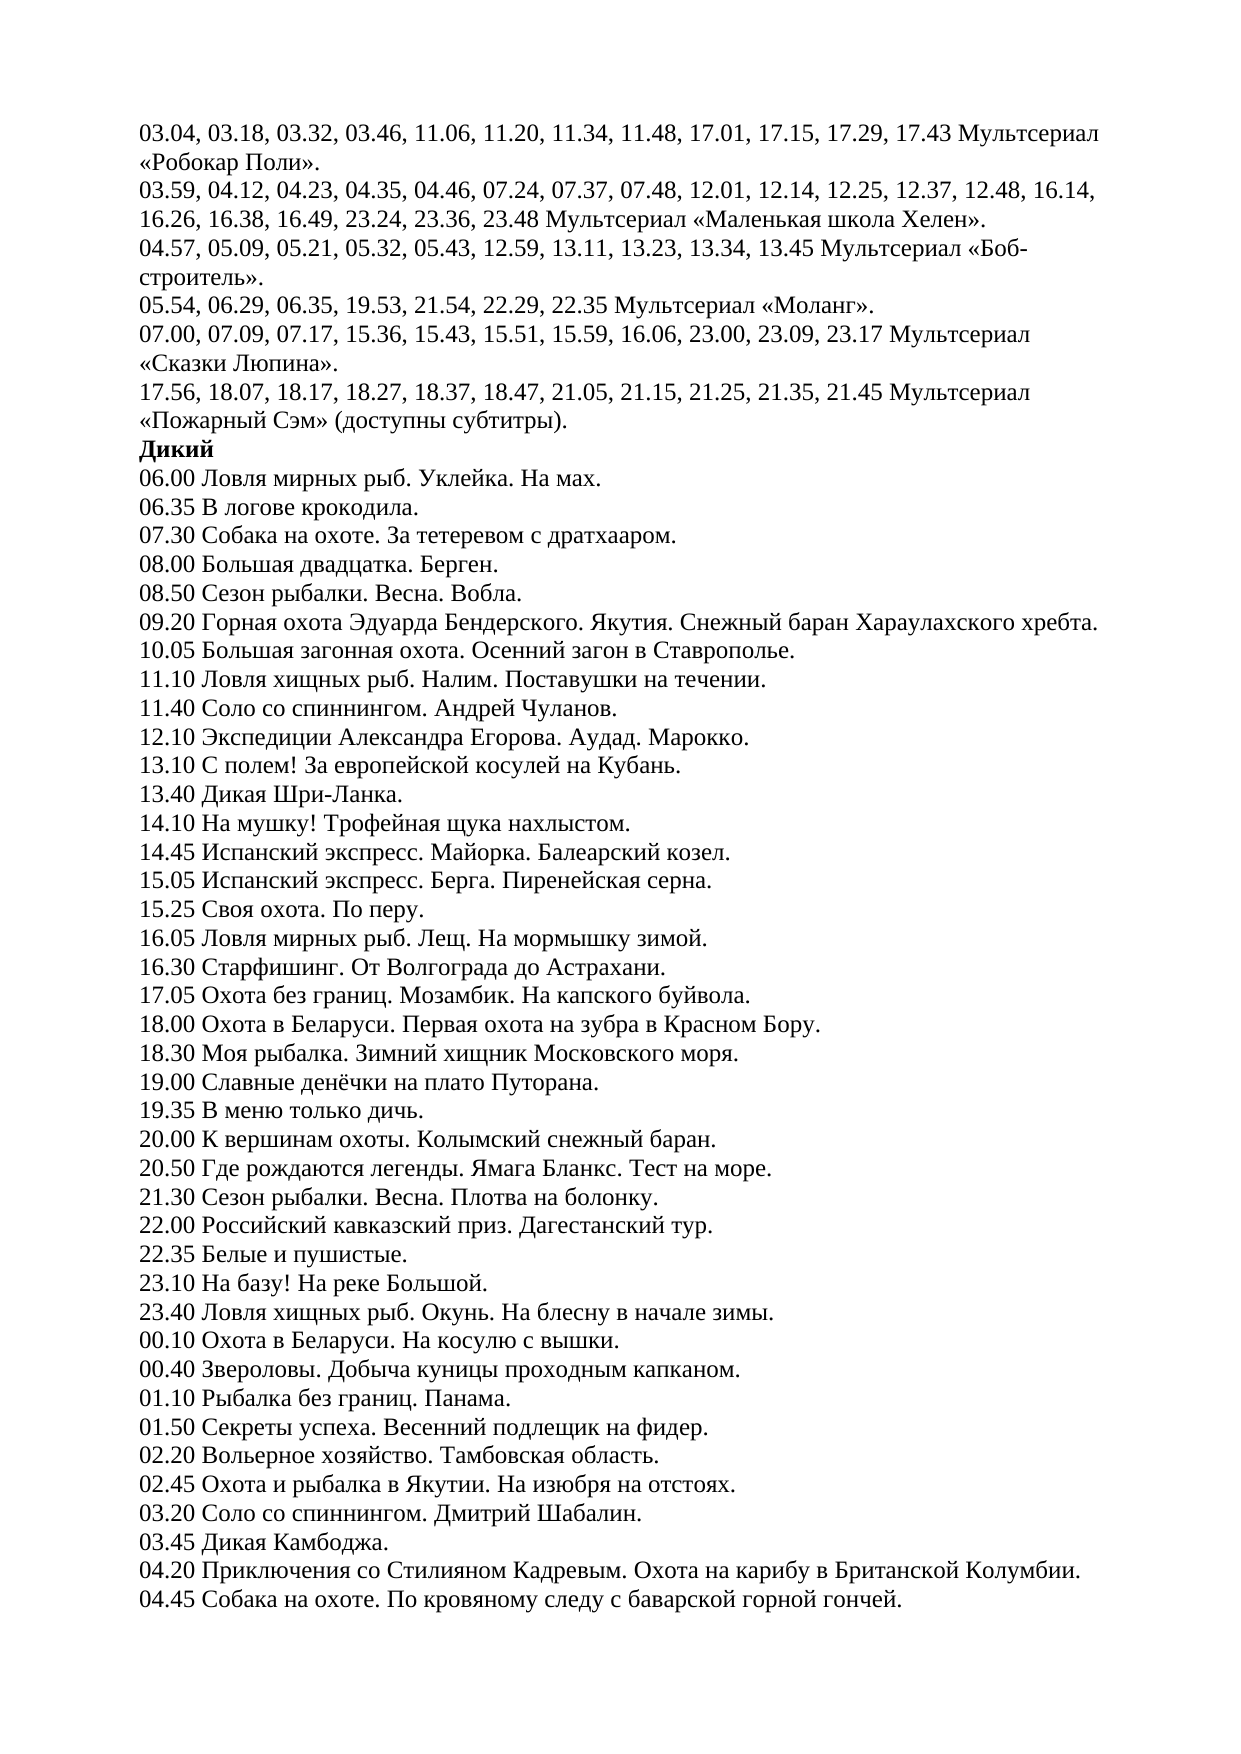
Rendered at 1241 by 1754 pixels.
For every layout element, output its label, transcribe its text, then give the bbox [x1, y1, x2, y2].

text 03.04, 03.18, 03.32, 03.46, 11.06, 11.20, 11.34, 11.48, 17.01, 17.15, 17.29, 17.43 Мультсериал «Робокар Поли». [139, 118, 1101, 176]
text 01.50 Секреты успеха. Весенний подлещик на фидер. [139, 1412, 1101, 1441]
text 04.57, 05.09, 05.21, 05.32, 05.43, 12.59, 13.11, 13.23, 13.34, 13.45 Мультсериал «Боб-строитель». [139, 233, 1101, 291]
text Дикий [139, 434, 1101, 463]
text 02.20 Вольерное хозяйство. Тамбовская область. [139, 1441, 1101, 1469]
text 23.40 Ловля хищных рыб. Окунь. На блесну в начале зимы. [139, 1297, 1101, 1326]
text 08.50 Сезон рыбалки. Весна. Вобла. [139, 578, 1101, 607]
text 12.10 Экспедиции Александра Егорова. Аудад. Марокко. [139, 722, 1101, 751]
text 04.20 Приключения со Стилияном Кадревым. Охота на карибу в Британской Колумбии. [139, 1556, 1101, 1584]
text 00.10 Охота в Беларуси. На косулю с вышки. [139, 1326, 1101, 1354]
text 19.35 В меню только дичь. [139, 1096, 1101, 1124]
text 03.20 Соло со спиннингом. Дмитрий Шабалин. [139, 1498, 1101, 1527]
text 22.35 Белые и пушистые. [139, 1239, 1101, 1268]
text 23.10 На базу! На реке Большой. [139, 1268, 1101, 1297]
text 18.00 Охота в Беларуси. Первая охота на зубра в Красном Бору. [139, 1009, 1101, 1038]
text 08.00 Большая двадцатка. Берген. [139, 549, 1101, 578]
text 11.10 Ловля хищных рыб. Налим. Поставушки на течении. [139, 664, 1101, 693]
text 16.30 Старфишинг. От Волгограда до Астрахани. [139, 952, 1101, 981]
text 20.50 Где рождаются легенды. Ямага Бланкс. Тест на море. [139, 1153, 1101, 1182]
text 02.45 Охота и рыбалка в Якутии. На изюбря на отстоях. [139, 1469, 1101, 1498]
text 07.30 Собака на охоте. За тетеревом с дратхааром. [139, 521, 1101, 549]
text 21.30 Сезон рыбалки. Весна. Плотва на болонку. [139, 1182, 1101, 1211]
text 04.45 Собака на охоте. По кровяному следу с баварской горной гончей. [139, 1584, 1101, 1613]
text 22.00 Российский кавказский приз. Дагестанский тур. [139, 1211, 1101, 1239]
text 00.40 Звероловы. Добыча куницы проходным капканом. [139, 1354, 1101, 1383]
text 13.40 Дикая Шри-Ланка. [139, 779, 1101, 808]
text 06.00 Ловля мирных рыб. Уклейка. На мах. [139, 463, 1101, 492]
text 03.59, 04.12, 04.23, 04.35, 04.46, 07.24, 07.37, 07.48, 12.01, 12.14, 12.25, 12.37, 12.48, 16.14, 16.26, 16.38, 16.49, 23.24, 23.36, 23.48 Мультсериал «Маленькая школа Хелен». [139, 176, 1101, 233]
text 01.10 Рыбалка без границ. Панама. [139, 1383, 1101, 1412]
text 14.45 Испанский экспресс. Майорка. Балеарский козел. [139, 837, 1101, 866]
text 07.00, 07.09, 07.17, 15.36, 15.43, 15.51, 15.59, 16.06, 23.00, 23.09, 23.17 Мультсериал «Сказки Люпина». [139, 319, 1101, 377]
text 06.35 В логове крокодила. [139, 492, 1101, 521]
text 20.00 К вершинам охоты. Колымский снежный баран. [139, 1124, 1101, 1153]
text 05.54, 06.29, 06.35, 19.53, 21.54, 22.29, 22.35 Мультсериал «Моланг». [139, 291, 1101, 319]
text 19.00 Славные денёчки на плато Путорана. [139, 1067, 1101, 1096]
text 13.10 С полем! За европейской косулей на Кубань. [139, 751, 1101, 779]
text 15.05 Испанский экспресс. Берга. Пиренейская серна. [139, 866, 1101, 894]
text 17.05 Охота без границ. Мозамбик. На капского буйвола. [139, 981, 1101, 1009]
text 14.10 На мушку! Трофейная щука нахлыстом. [139, 808, 1101, 837]
text 03.45 Дикая Камбоджа. [139, 1527, 1101, 1556]
text 09.20 Горная охота Эдуарда Бендерского. Якутия. Снежный баран Хараулахского хребта. [139, 607, 1101, 636]
text 11.40 Соло со спиннингом. Андрей Чуланов. [139, 693, 1101, 722]
text 16.05 Ловля мирных рыб. Лещ. На мормышку зимой. [139, 923, 1101, 952]
text 18.30 Моя рыбалка. Зимний хищник Московского моря. [139, 1038, 1101, 1067]
text 10.05 Большая загонная охота. Осенний загон в Ставрополье. [139, 636, 1101, 664]
text 15.25 Своя охота. По перу. [139, 894, 1101, 923]
text 17.56, 18.07, 18.17, 18.27, 18.37, 18.47, 21.05, 21.15, 21.25, 21.35, 21.45 Мультсериал «Пожарный Сэм» (доступны субтитры). [139, 377, 1101, 434]
